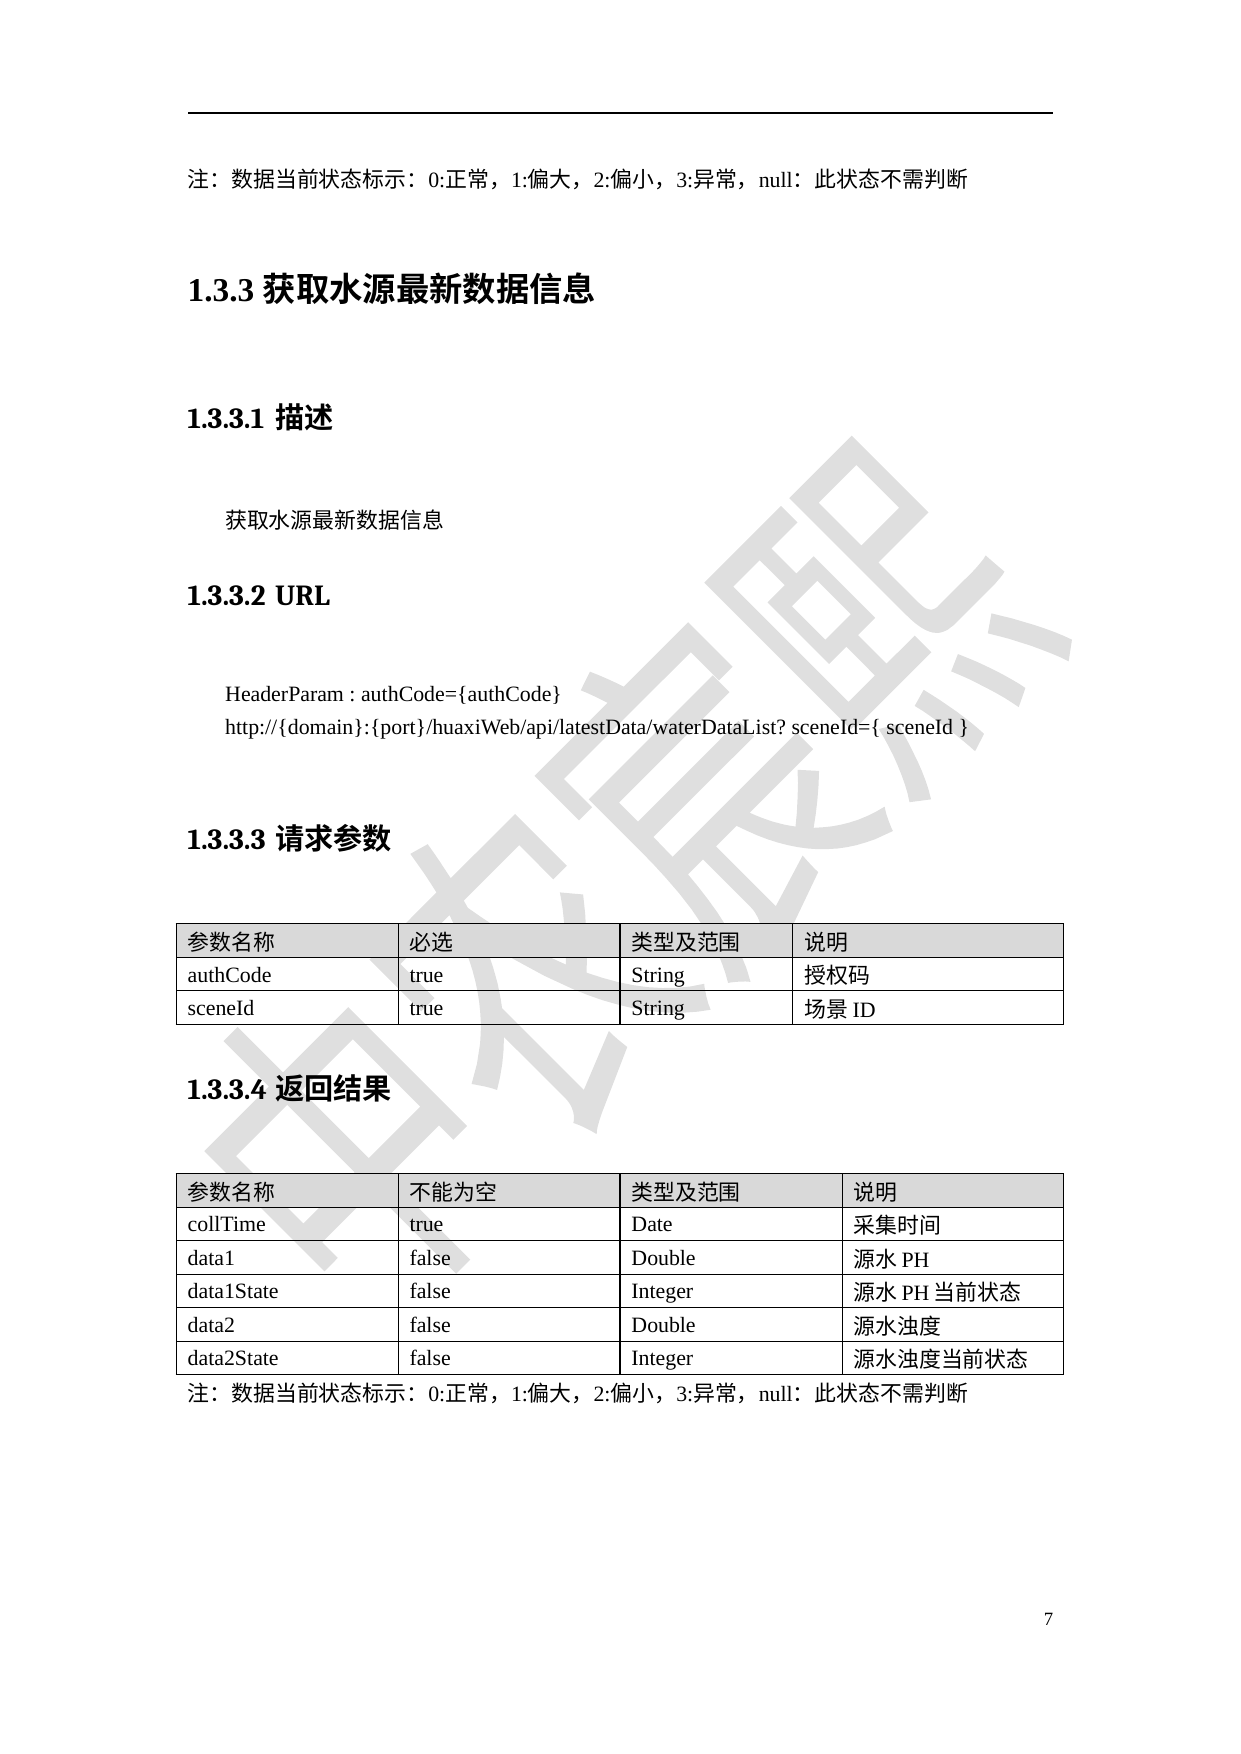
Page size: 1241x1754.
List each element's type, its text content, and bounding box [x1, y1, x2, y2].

table_cell Double [621, 1308, 842, 1341]
table_header 参数名称 [177, 924, 398, 957]
table_cell 源水浊度 [843, 1308, 1063, 1341]
table_header 说明 [793, 924, 1063, 957]
table_cell sceneId [177, 991, 398, 1024]
list HeaderParam : authCode={authCode} [225, 678, 1053, 710]
table_cell 源水PH当前状态 [843, 1275, 1063, 1307]
subtitle URL [187, 564, 1053, 629]
table_cell Integer [621, 1275, 842, 1307]
list http://{domain}:{port}/huaxiWeb/api/latestData/waterDataList? sceneId={ sceneId } [225, 710, 1053, 743]
table_header 参数名称 [177, 1174, 398, 1207]
table_cell true [399, 991, 619, 1024]
table_header 不能为空 [399, 1174, 619, 1207]
table_header 类型及范围 [621, 1174, 842, 1207]
table_cell data2 [177, 1308, 398, 1341]
subtitle 请求参数 [187, 804, 1053, 869]
text 注：数据当前状态标示：0:正常，1:偏大，2:偏小，3:异常，null：此状态不需判断 [187, 1375, 1053, 1408]
subtitle 获取水源最新数据信息 [187, 254, 1053, 319]
table_cell data2State [177, 1342, 398, 1374]
table_cell 源水浊度当前状态 [843, 1342, 1063, 1374]
table_header 说明 [843, 1174, 1063, 1207]
table_cell String [621, 958, 792, 990]
table_header 必选 [399, 924, 619, 957]
table_cell 采集时间 [843, 1208, 1063, 1240]
table_cell data1State [177, 1275, 398, 1307]
table_cell Date [621, 1208, 842, 1240]
table_cell data1 [177, 1241, 398, 1274]
table_cell collTime [177, 1208, 398, 1240]
subtitle 描述 [187, 383, 1053, 448]
text 注：数据当前状态标示：0:正常，1:偏大，2:偏小，3:异常，null：此状态不需判断 [187, 162, 1053, 194]
subtitle 返回结果 [187, 1054, 1053, 1119]
table_cell 场景ID [793, 991, 1063, 1024]
table_cell authCode [177, 958, 398, 990]
table_cell String [621, 991, 792, 1024]
table_cell true [399, 1208, 619, 1240]
table_cell false [399, 1275, 619, 1307]
table_cell Integer [621, 1342, 842, 1374]
table_cell true [399, 958, 619, 990]
table_cell 授权码 [793, 958, 1063, 990]
table_cell false [399, 1342, 619, 1374]
table_header 类型及范围 [621, 924, 792, 957]
table_cell 源水PH [843, 1241, 1063, 1274]
table_cell Double [621, 1241, 842, 1274]
list 获取水源最新数据信息 [225, 502, 1053, 535]
table_cell false [399, 1308, 619, 1341]
table_cell false [399, 1241, 619, 1274]
